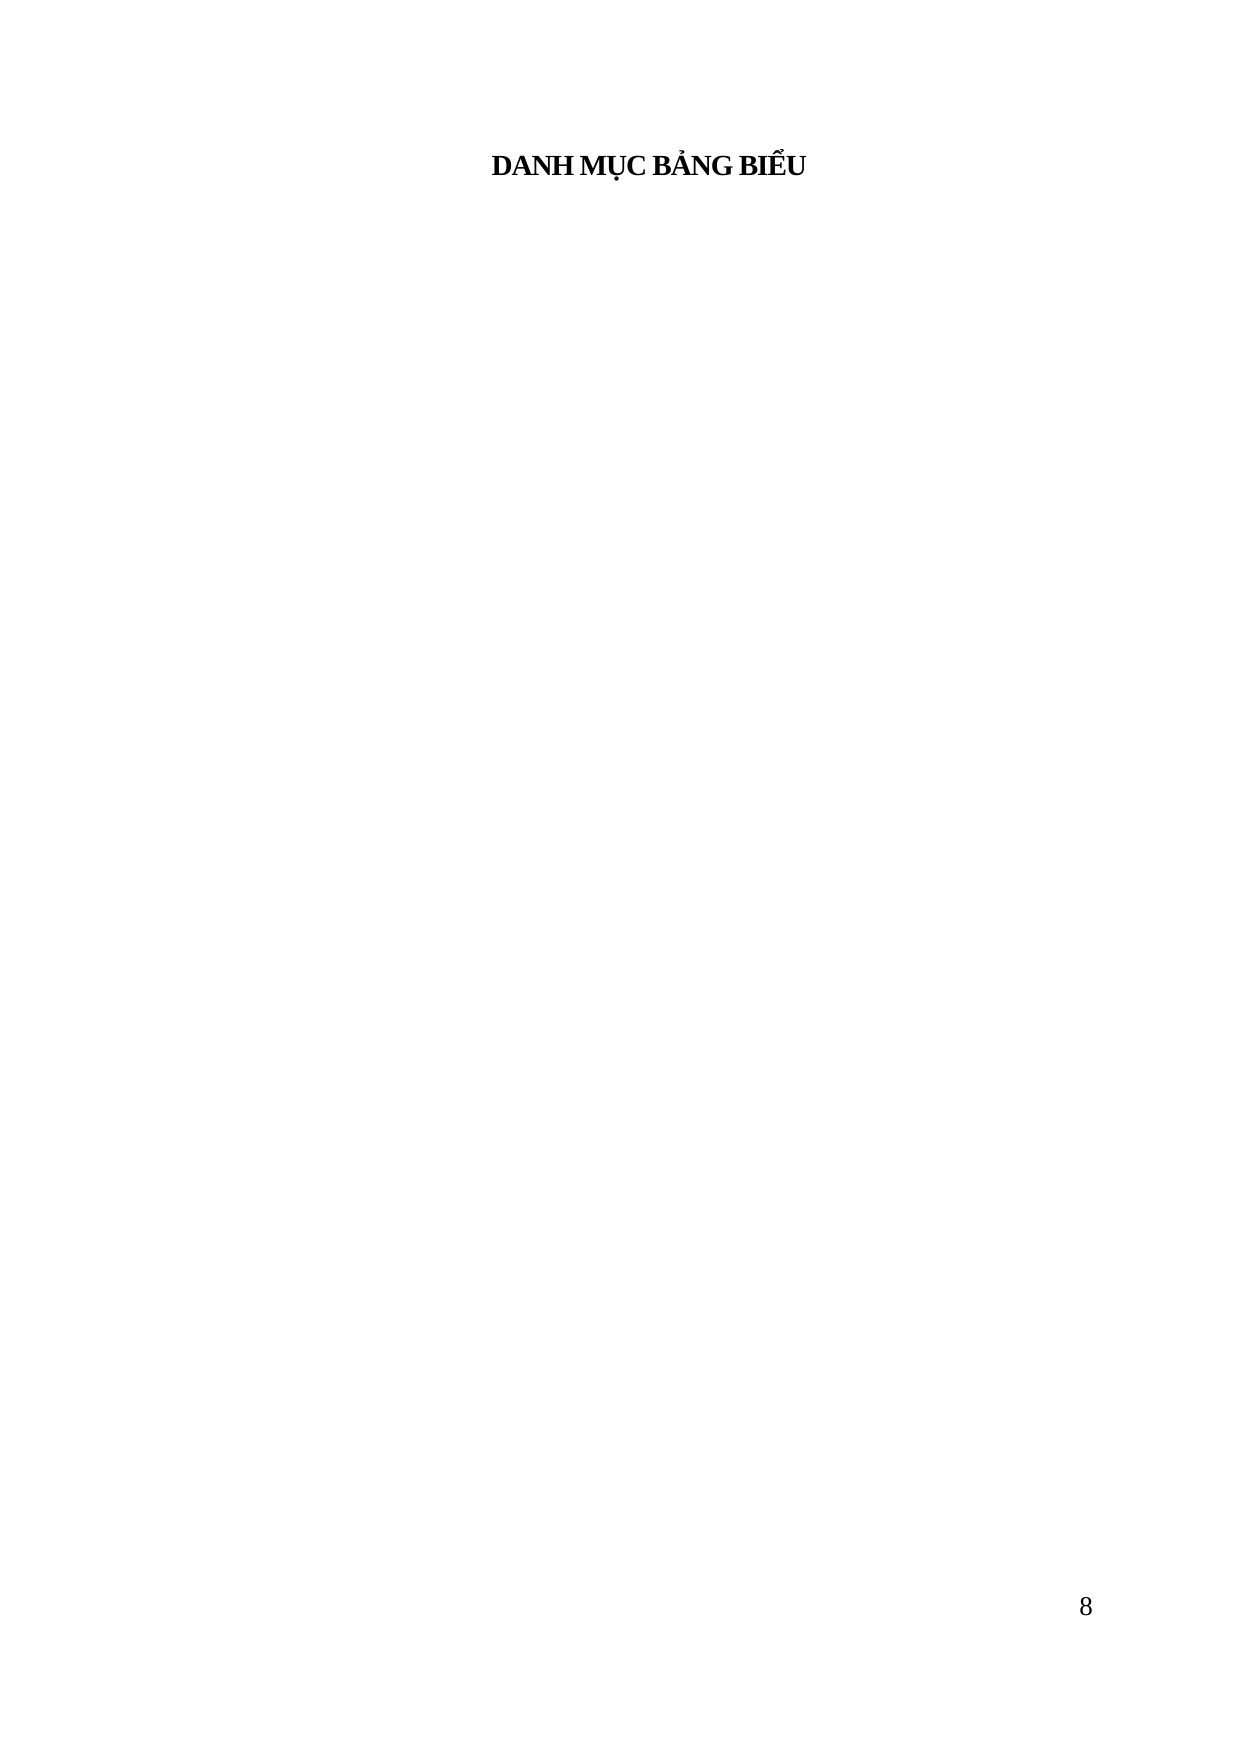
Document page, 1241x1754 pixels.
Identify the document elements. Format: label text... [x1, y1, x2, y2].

title DANH MỤC BẢNG BIỂU [207, 148, 1092, 181]
